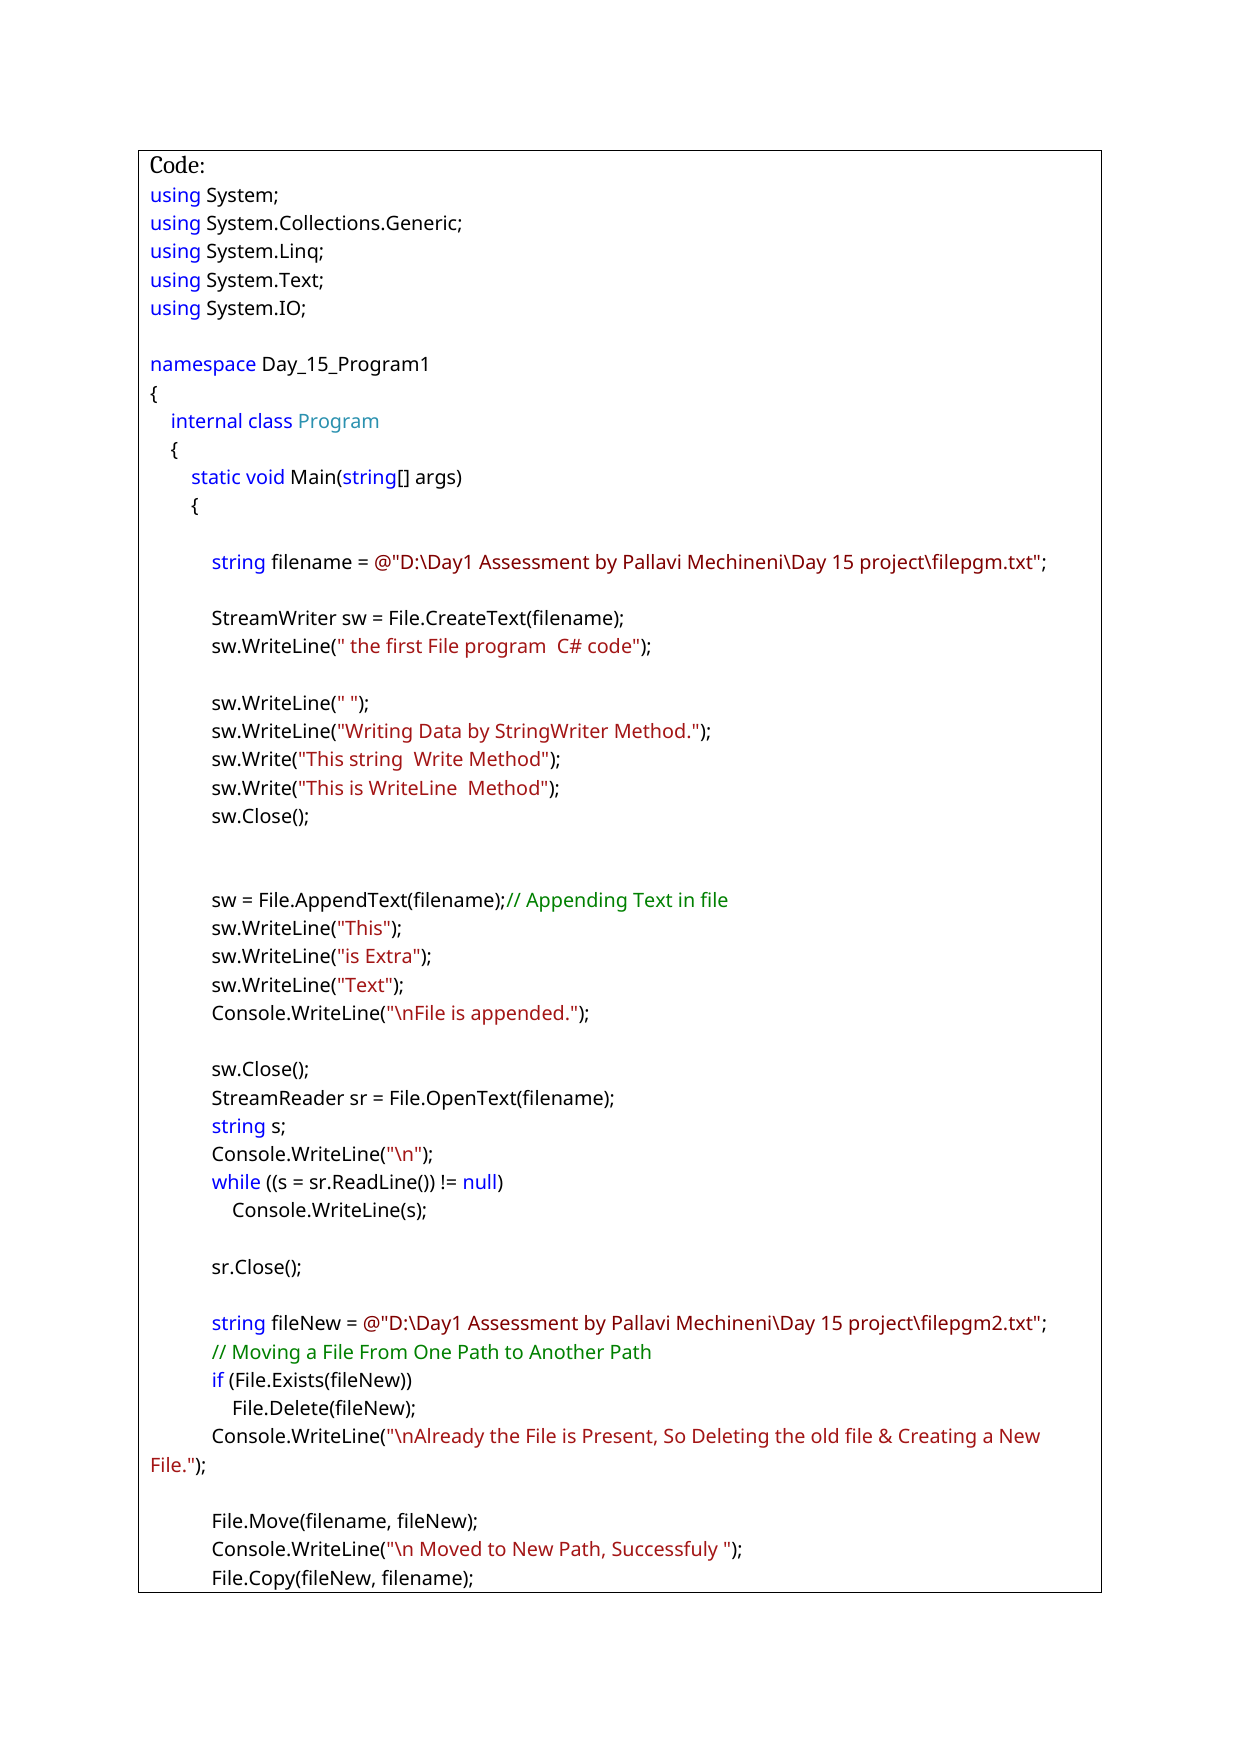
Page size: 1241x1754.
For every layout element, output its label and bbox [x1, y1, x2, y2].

table_header [139, 151, 1101, 1592]
